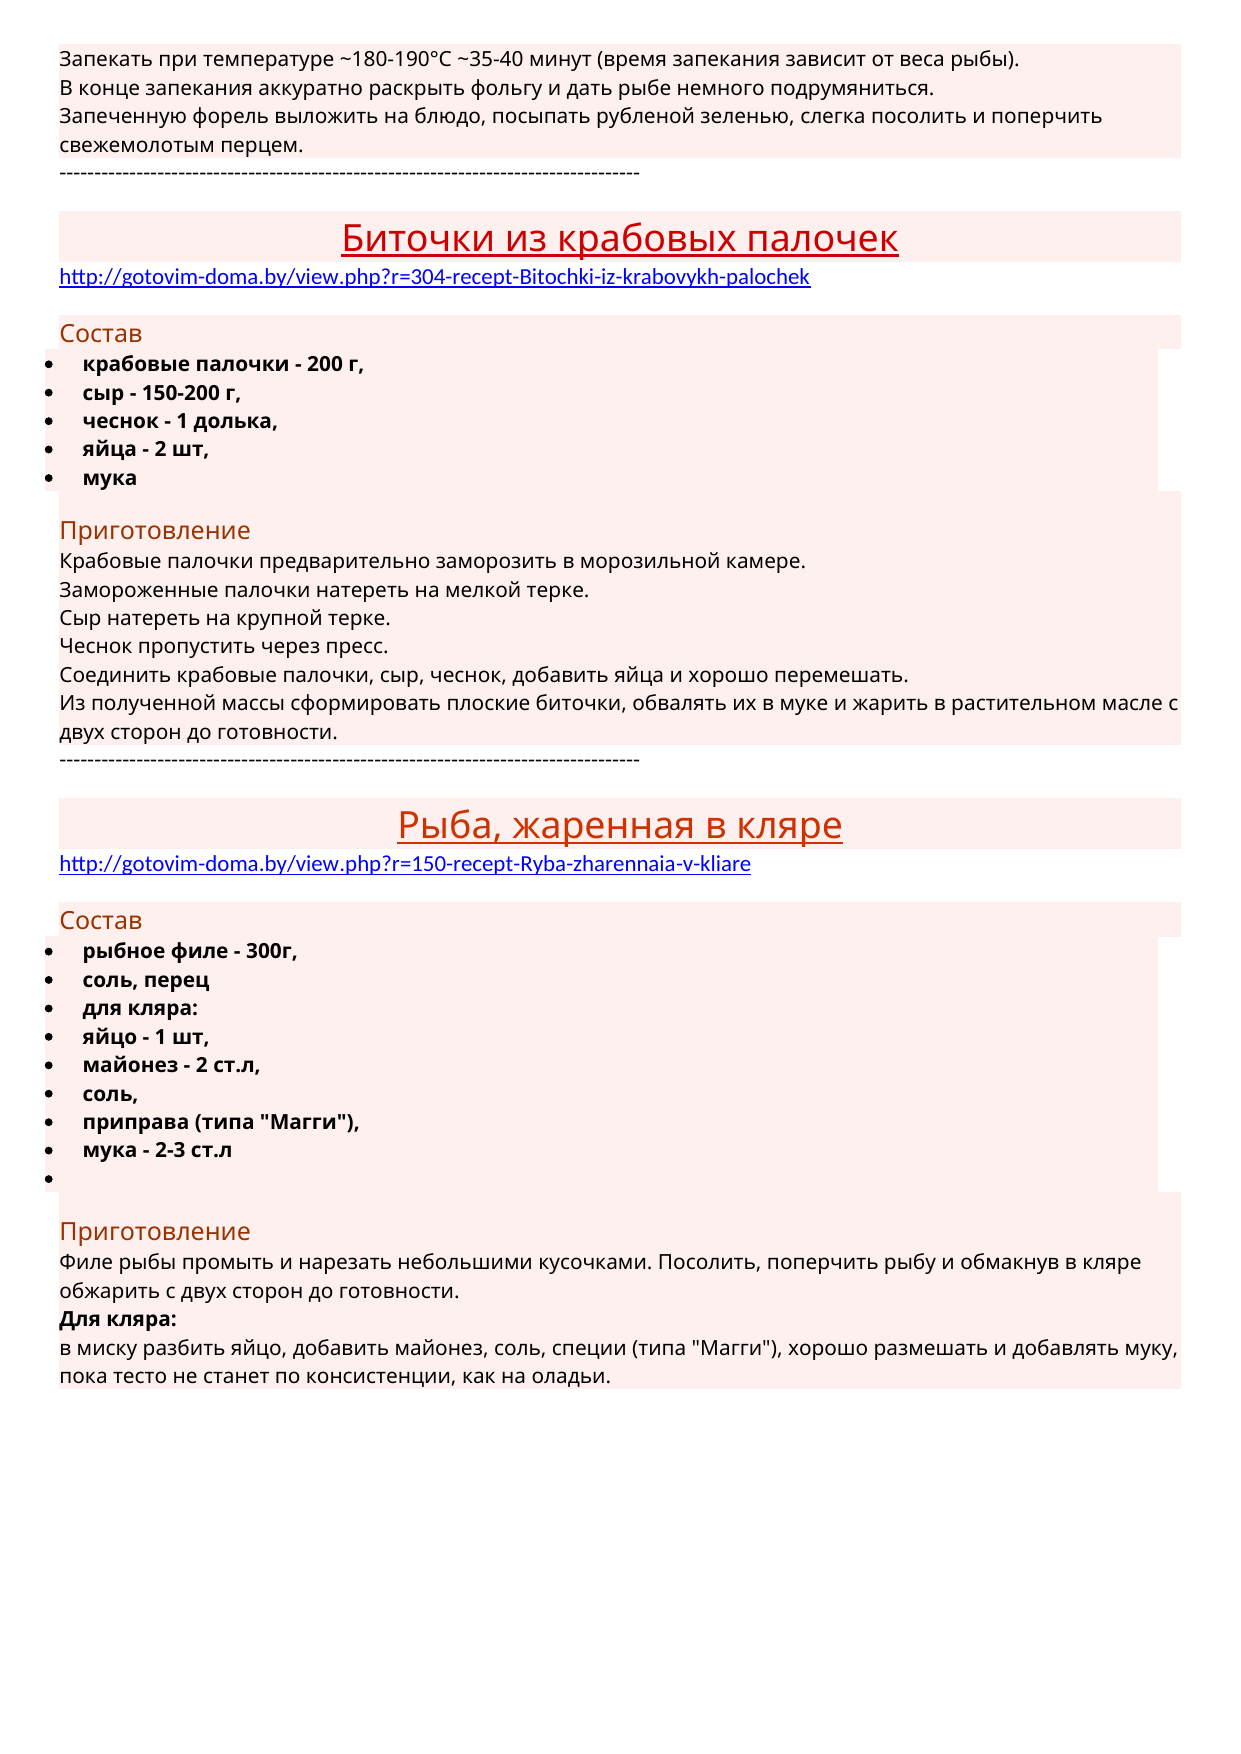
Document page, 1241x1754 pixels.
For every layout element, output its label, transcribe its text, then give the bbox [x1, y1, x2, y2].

list чеснок - 1 долька, [45, 406, 1158, 434]
text Запекать при температуре ~180-190°C ~35-40 минут (время запекания зависит от веса рыбы). В конце запекания аккуратно раскрыть фольгу и дать рыбе немного подрумяниться. Запеченную форель выложить на блюдо, посыпать рубленой зеленью, слегка посолить и поперчить свежемолотым перцем. [59, 44, 1181, 158]
list мука - 2-3 ст.л [45, 1136, 1158, 1164]
text http://gotovim-doma.by/view.php?r=150-recept-Ryba-zharennaia-v-kliare [59, 849, 1181, 877]
text http://gotovim-doma.by/view.php?r=304-recept-Bitochki-iz-krabovykh-palochek [59, 262, 1181, 290]
list соль, [45, 1079, 1158, 1107]
text Крабовые палочки предварительно заморозить в морозильной камере. Замороженные палочки натереть на мелкой терке. [59, 546, 1181, 603]
text Приготовление [59, 512, 1181, 546]
list яйцо - 1 шт, [45, 1022, 1158, 1050]
text ----------------------------------------------------------------------------------- [59, 158, 1181, 186]
list мука [45, 463, 1158, 491]
text Филе рыбы промыть и нарезать небольшими кусочками. Посолить, поперчить рыбу и обмакнув в кляре обжарить с двух сторон до готовности. Для кляра: в миску разбить яйцо, добавить майонез, соль, специи (типа "Магги"), хорошо размешать и добавлять муку, пока тесто не станет по консистенции, как на оладьи. [59, 1247, 1181, 1389]
text Состав [59, 902, 1181, 937]
list яйца - 2 шт, [45, 434, 1158, 463]
list приправа (типа "Магги"), [45, 1107, 1158, 1136]
list крабовые палочки - 200 г, [45, 349, 1158, 378]
subtitle Рыба, жаренная в кляре [59, 798, 1181, 849]
text Состав [59, 315, 1181, 349]
list для кляра: [45, 993, 1158, 1022]
text Сыр натереть на крупной терке. Чеснок пропустить через пресс. Соединить крабовые палочки, сыр, чеснок, добавить яйца и хорошо перемешать. Из полученной массы сформировать плоские биточки, обвалять их в муке и жарить в растительном масле с двух сторон до готовности. [59, 603, 1181, 745]
text ----------------------------------------------------------------------------------- [59, 745, 1181, 773]
subtitle Биточки из крабовых палочек [59, 211, 1181, 262]
text Приготовление [59, 1213, 1181, 1247]
list рыбное филе - 300г, [45, 937, 1158, 965]
list соль, перец [45, 965, 1158, 993]
list майонез - 2 ст.л, [45, 1050, 1158, 1079]
list сыр - 150-200 г, [45, 378, 1158, 406]
